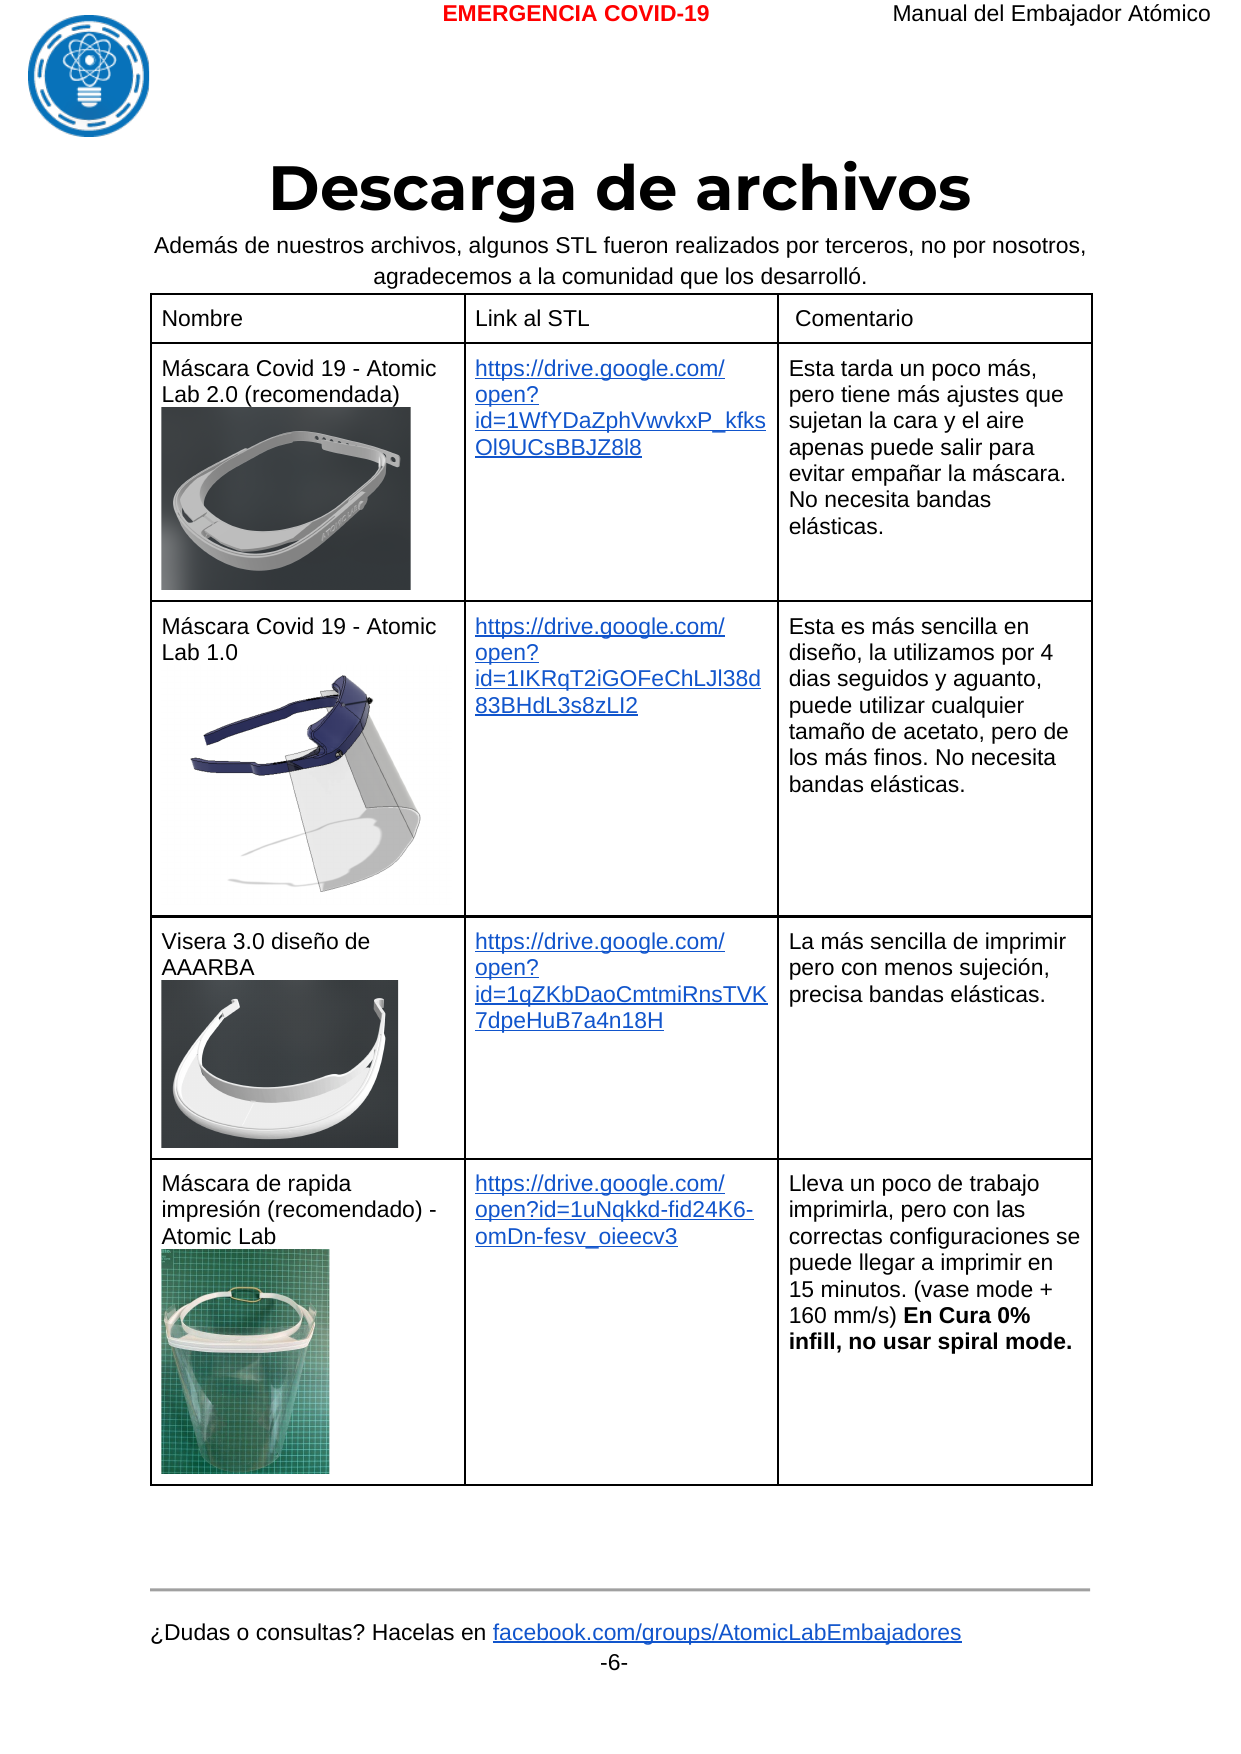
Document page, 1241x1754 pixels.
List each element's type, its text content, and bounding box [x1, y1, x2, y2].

table_cell Esta tarda un poco más, pero tiene más ajustes que sujetan la cara y el aire apenas puede salir para evitar empañar la máscara. No necesita bandas elásticas. [779, 344, 1091, 600]
table_cell https://drive.google.com/open?id=1uNqkkd-fid24K6-omDn-fesv_oieecv3 [466, 1160, 777, 1483]
picture [161, 1249, 330, 1474]
table_cell Máscara Covid 19 - Atomic Lab 2.0 (recomendada) [152, 344, 464, 600]
table_cell Máscara de rapida impresión (recomendado) - Atomic Lab [152, 1160, 464, 1483]
subtitle Descarga de archivos [189, 150, 1051, 226]
table_cell Esta es más sencilla en diseño, la utilizamos por 4 dias seguidos y aguanto, puede utilizar cualquier tamaño de acetato, pero de los más finos. No necesita bandas elásticas. [779, 602, 1091, 915]
table_cell https://drive.google.com/open?id=1IKRqT2iGOFeChLJl38d83BHdL3s8zLI2 [466, 602, 777, 915]
picture [161, 407, 411, 590]
table_cell https://drive.google.com/open?id=1WfYDaZphVwvkxP_kfksOl9UCsBBJZ8l8 [466, 344, 777, 600]
picture [161, 980, 399, 1148]
table_header Nombre [152, 295, 464, 342]
picture [28, 15, 150, 137]
table_header Link al STL [466, 295, 777, 342]
table_cell La más sencilla de imprimir pero con menos sujeción, precisa bandas elásticas. [779, 918, 1091, 1158]
picture [161, 665, 453, 905]
table_cell Visera 3.0 diseño de AAARBA [152, 918, 464, 1158]
table_cell Lleva un poco de trabajo imprimirla, pero con las correctas configuraciones se puede llegar a imprimir en 15 minutos. (vase mode + 160 mm/s) En Cura 0% infill, no usar spiral mode. [779, 1160, 1091, 1483]
text Además de nuestros archivos, algunos STL fueron realizados por terceros, no por nosotros, agradecemos a la comunidad que los desarrolló. [150, 232, 1090, 289]
table_cell https://drive.google.com/open?id=1qZKbDaoCmtmiRnsTVK7dpeHuB7a4n18H [466, 918, 777, 1158]
table_header Comentario [779, 295, 1091, 342]
table_cell Máscara Covid 19 - Atomic Lab 1.0 [152, 602, 464, 915]
